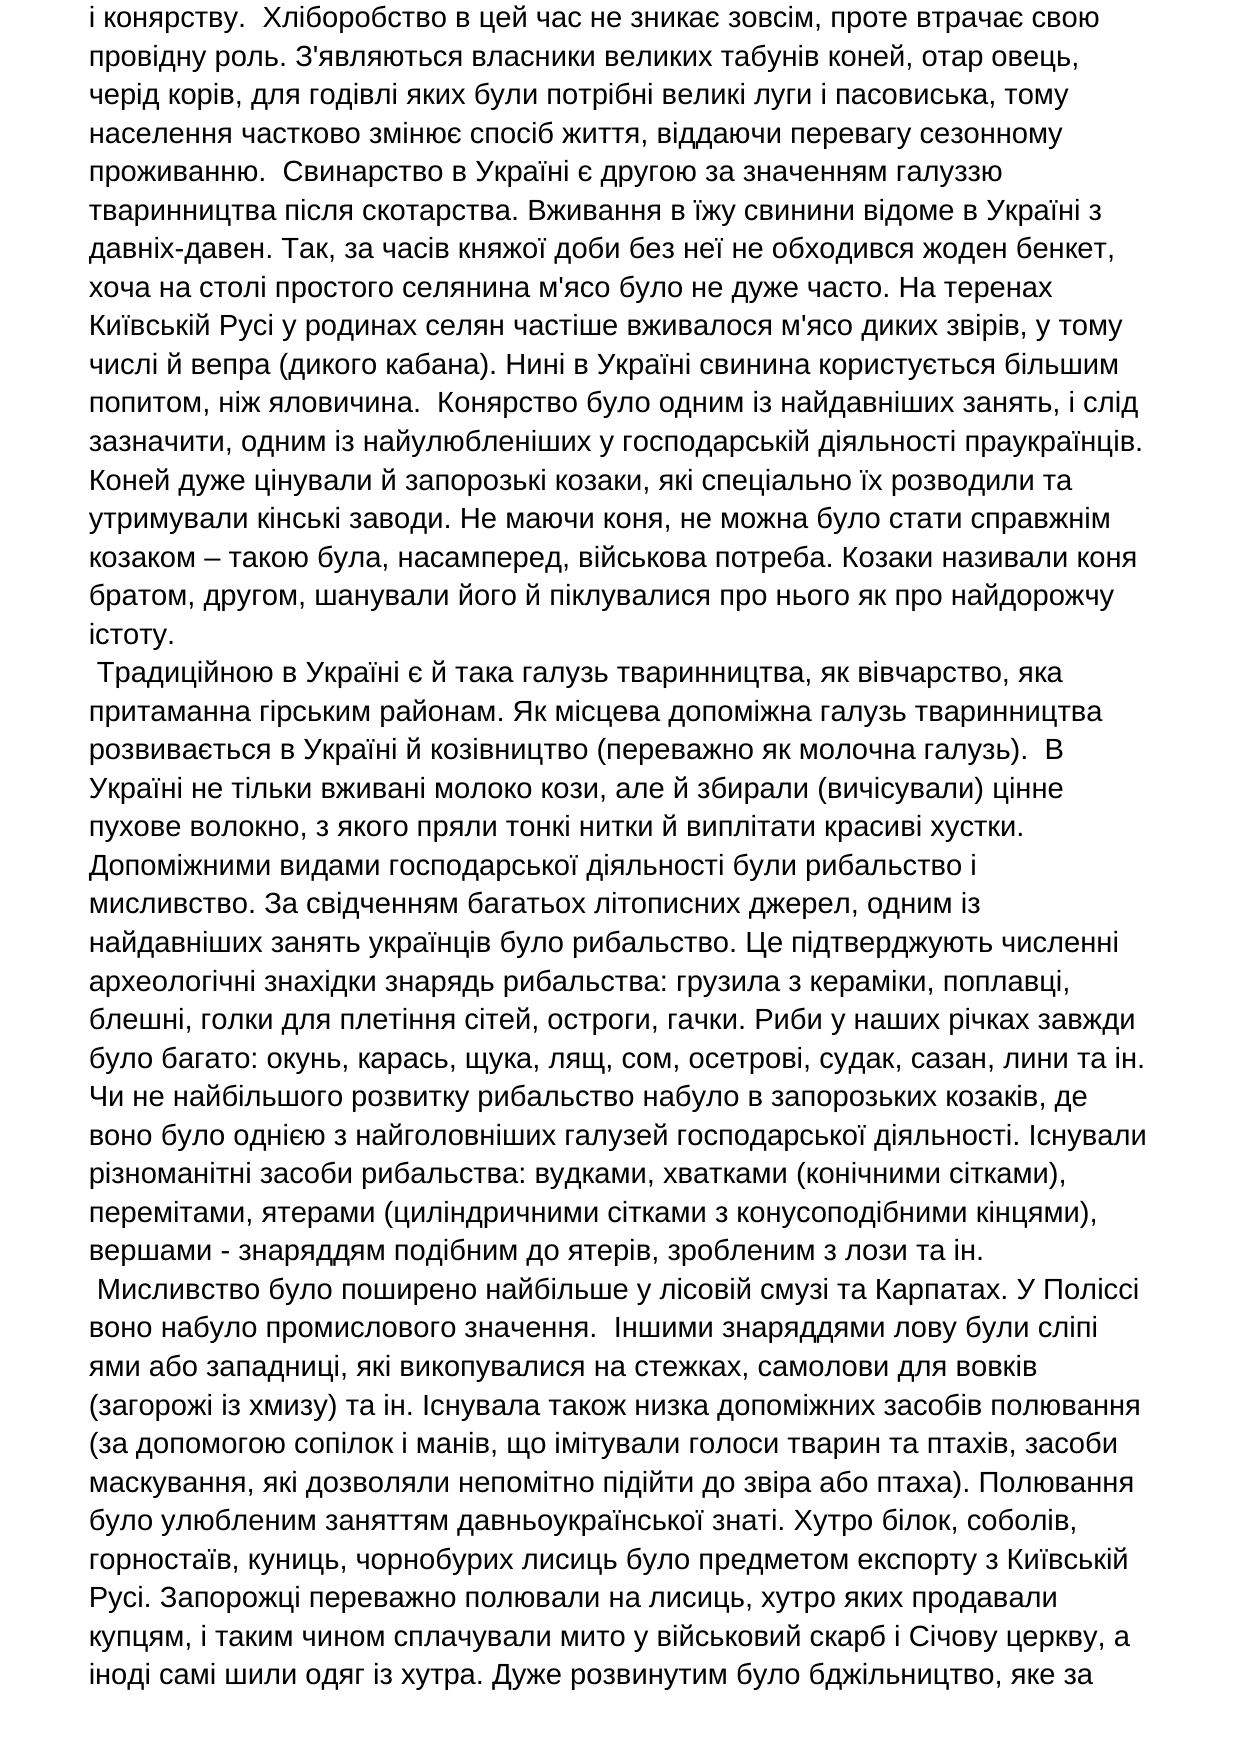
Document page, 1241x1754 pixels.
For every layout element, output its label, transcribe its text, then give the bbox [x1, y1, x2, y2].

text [88, 0, 1152, 650]
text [88, 1272, 1152, 1691]
text Традиційною в Україні є й така галузь тваринництва, як вівчарство, яка притаманна гірським районам. Як місцева допоміжна галузь тваринництва розвивається в Україні й козівництво (переважно як молочна галузь). В Україні не тільки вживані молоко кози, але й збирали (вичісували) цінне пухове волокно, з якого пряли тонкі нитки й виплітати красиві хустки. Допоміжними видами господарської діяльності були рибальство і мисливство. За свідченням багатьох літописних джерел, одним із найдавніших занять українців було рибальство. Це підтверджують численні археологічні знахідки знарядь рибальства: грузила з кераміки, поплавці, блешні, голки для плетіння сітей, остроги, гачки. Риби у наших річках завжди було багато: окунь, карась, щука, лящ, сом, осетрові, судак, сазан, лини та ін. Чи не найбільшого розвитку рибальство набуло в запорозьких козаків, де воно було однією з найголовніших галузей господарської діяльності. Існували різноманітні засоби рибальства: вудками, хватками (конічними сітками), перемітами, ятерами (циліндричними сітками з конусоподібними кінцями), вершами - знаряддям подібним до ятерів, зробленим з лози та ін. [88, 655, 1152, 1267]
